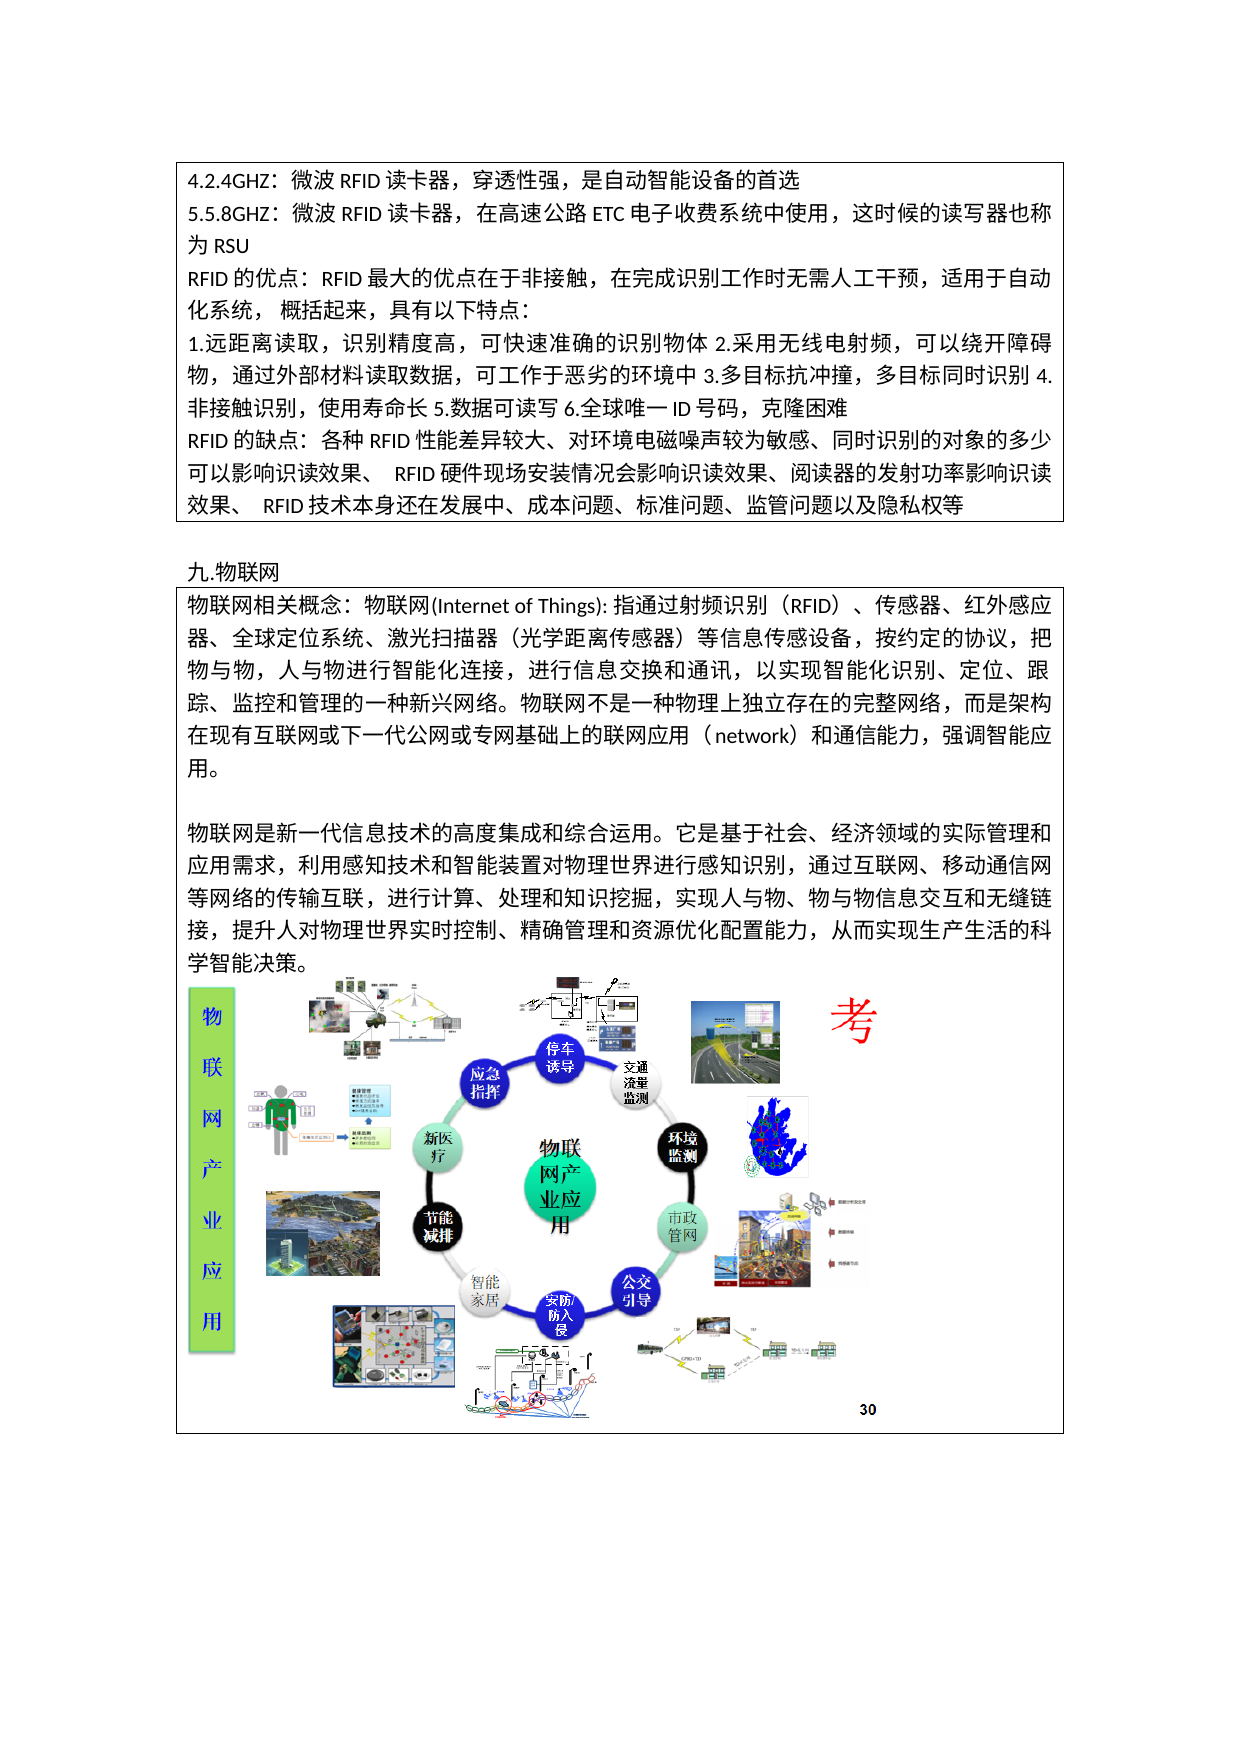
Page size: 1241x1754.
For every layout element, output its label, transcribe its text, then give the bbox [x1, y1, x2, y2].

table_header 物联网相关概念：物联网(Internet of Things): 指通过射频识别（RFID）、传感器、红外感应器、全球定位系统、激光扫描器（光学距离传感器）等信息传感设备，按约定的协议，把物与物，人与物进行智能化连接，进行信息交换和通讯，以实现智能化识别、定位、跟踪、监控和管理的一种新兴网络。物联网不是一种物理上独立存在的完整网络，而是架构在现有互联网或下一代公网或专网基础上的联网应用（network）和通信能力，强调智能应用。 物联网是新一代信息技术的高度集成和综合运用。它是基于社会、经济领域的实际管理和应用需求，利用感知技术和智能装置对物理世界进行感知识别，通过互联网、移动通信网等网络的传输互联，进行计算、处理和知识挖掘，实现人与物、物与物信息交互和无缝链接，提升人对物理世界实时控制、精确管理和资源优化配置能力，从而实现生产生活的科学智能决策。 [177, 588, 1063, 1433]
picture [187, 977, 921, 1429]
text 九.物联网 [187, 554, 1053, 587]
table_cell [177, 163, 1063, 521]
